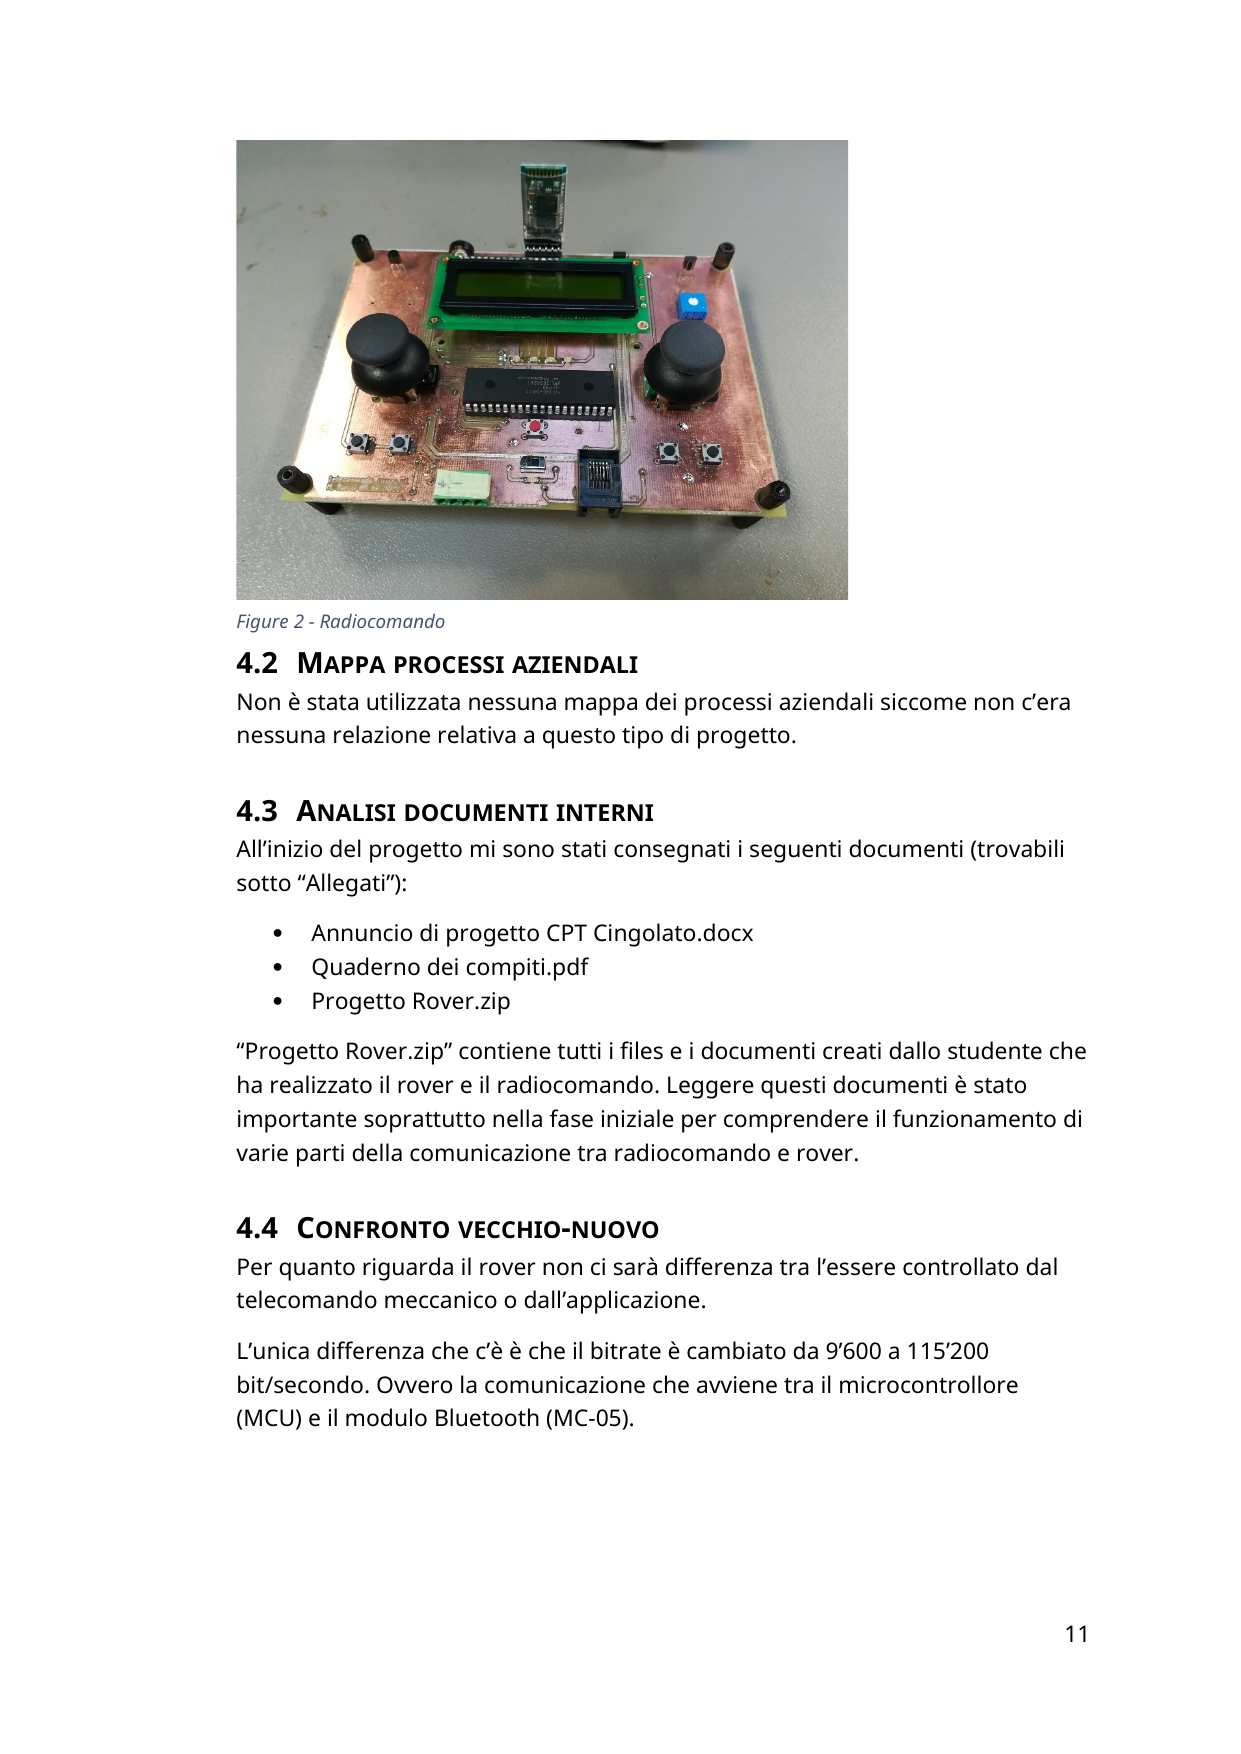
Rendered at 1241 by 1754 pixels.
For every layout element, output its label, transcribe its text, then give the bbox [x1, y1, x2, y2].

text All’inizio del progetto mi sono stati consegnati i seguenti documenti (trovabili sotto “Allegati”): [236, 833, 1090, 898]
list Progetto Rover.zip [274, 985, 1090, 1016]
list Annuncio di progetto CPT Cingolato.docx [274, 917, 1090, 949]
subtitle Confronto vecchio-nuovo [236, 1208, 1090, 1247]
picture [236, 140, 849, 600]
list Quaderno dei compiti.pdf [274, 951, 1090, 982]
subtitle Analisi documenti interni [236, 790, 1090, 830]
text Per quanto riguarda il rover non ci sarà differenza tra l’essere controllato dal telecomando meccanico o dall’applicazione. [236, 1251, 1090, 1316]
text Non è stata utilizzata nessuna mappa dei processi aziendali siccome non c’era nessuna relazione relativa a questo tipo di progetto. [236, 685, 1090, 750]
text L’unica differenza che c’è è che il bitrate è cambiato da 9’600 a 115’200 bit/secondo. Ovvero la comunicazione che avviene tra il microcontrollore (MCU) e il modulo Bluetooth (MC-05). [236, 1335, 1090, 1433]
text “Progetto Rover.zip” contiene tutti i files e i documenti creati dallo studente che ha realizzato il rover e il radiocomando. Leggere questi documenti è stato importante soprattutto nella fase iniziale per comprendere il funzionamento di varie parti della comunicazione tra radiocomando e rover. [236, 1035, 1090, 1168]
